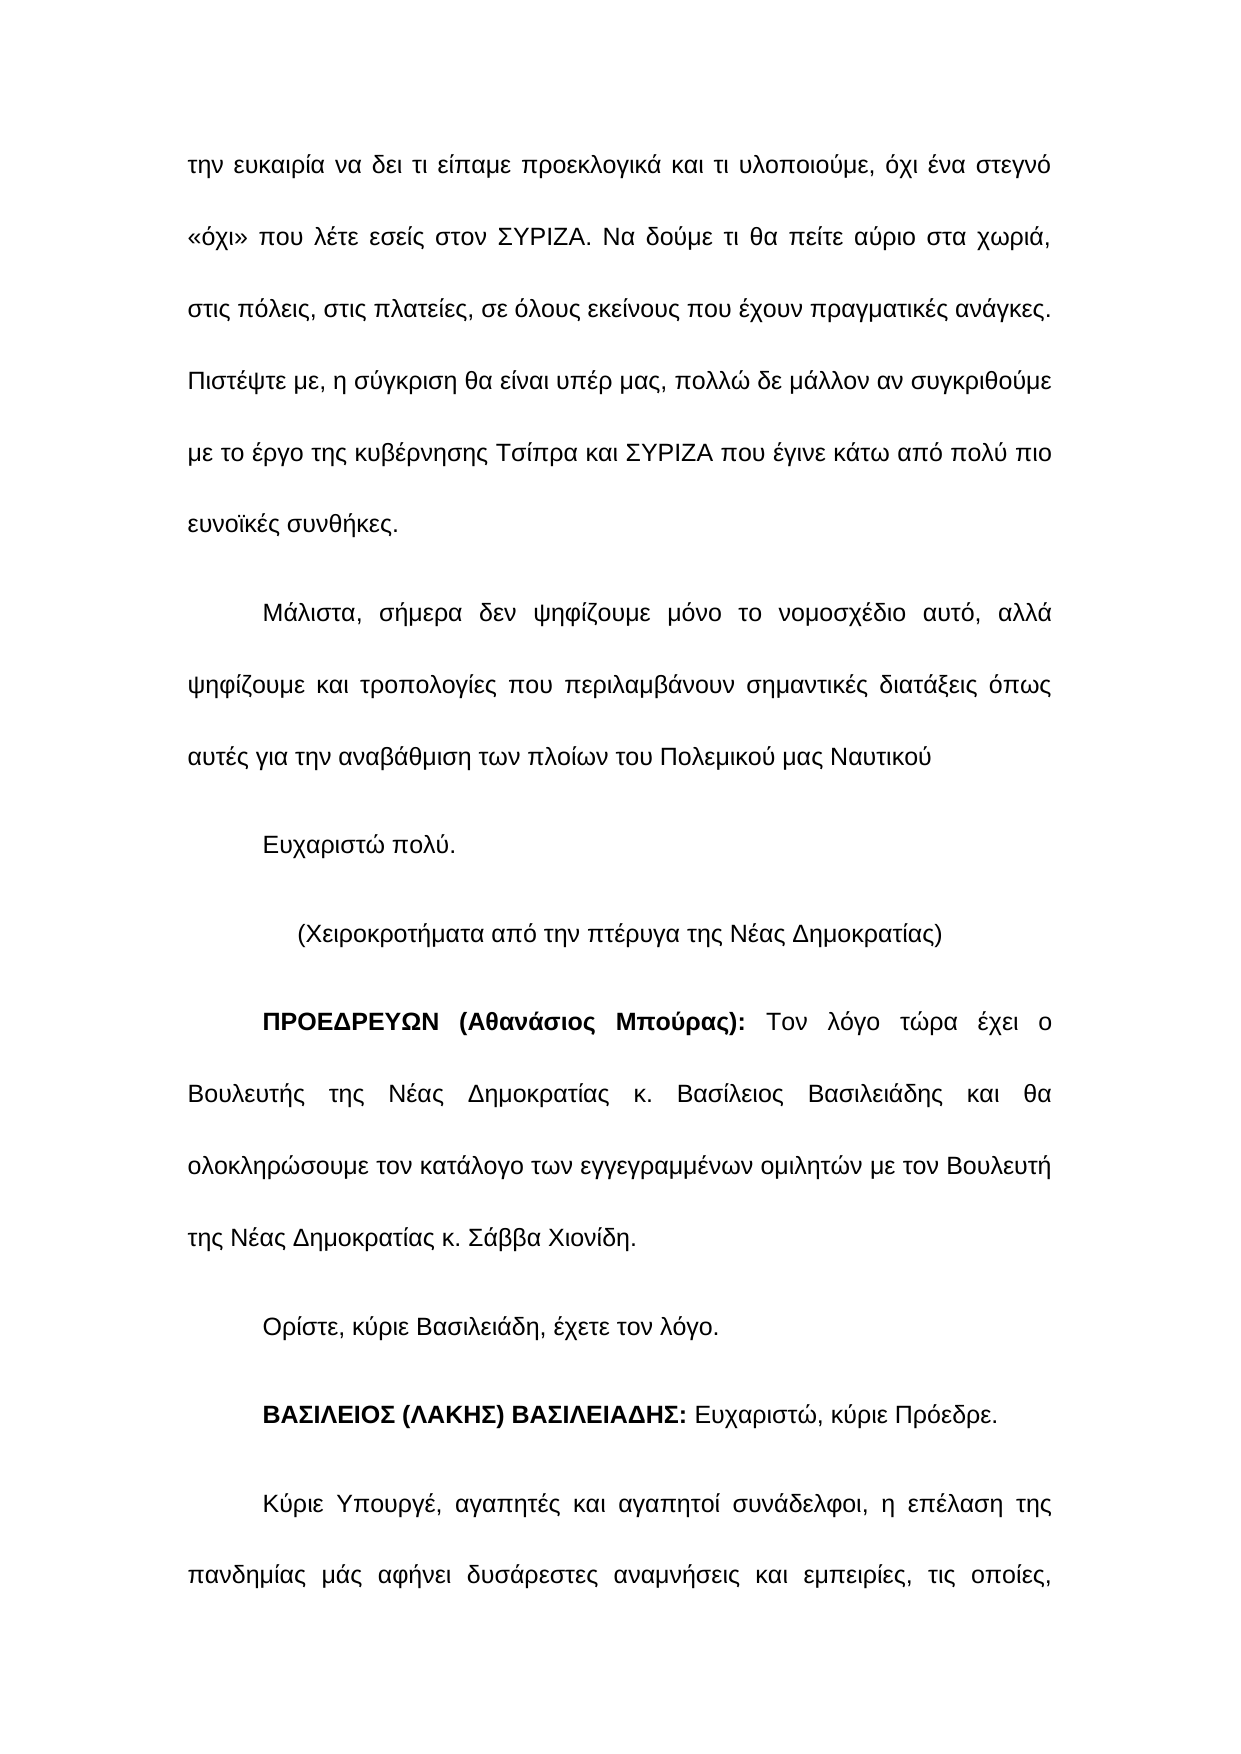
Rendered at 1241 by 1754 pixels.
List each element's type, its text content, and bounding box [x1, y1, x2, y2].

text Ορίστε, κύριε Βασιλειάδη, έχετε τον λόγο. [187, 1311, 1053, 1340]
text ΒΑΣΙΛΕΙΟΣ (ΛΑΚΗΣ) ΒΑΣΙΛΕΙΑΔΗΣ: Ευχαριστώ, κύριε Πρόεδρε. [187, 1400, 1053, 1429]
text Ευχαριστώ πολύ. [187, 830, 1053, 859]
text Μάλιστα, σήμερα δεν ψηφίζουμε μόνο το νομοσχέδιο αυτό, αλλά ψηφίζουμε και τροπολογίες που περιλαμβάνουν σημαντικές διατάξεις όπως αυτές για την αναβάθμιση των πλοίων του Πολεμικού μας Ναυτικού [187, 598, 1053, 770]
text ΠΡΟΕΔΡΕΥΩΝ (Αθανάσιος Μπούρας): Τον λόγο τώρα έχει ο Βουλευτής της Νέας Δημοκρατίας κ. Βασίλειος Βασιλειάδης και θα ολοκληρώσουμε τον κατάλογο των εγγεγραμμένων ομιλητών με τον Βουλευτή της Νέας Δημοκρατίας κ. Σάββα Χιονίδη. [187, 1007, 1053, 1252]
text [187, 150, 1053, 538]
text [187, 1488, 1053, 1589]
text (Χειροκροτήματα από την πτέρυγα της Νέας Δημοκρατίας) [187, 919, 1053, 947]
